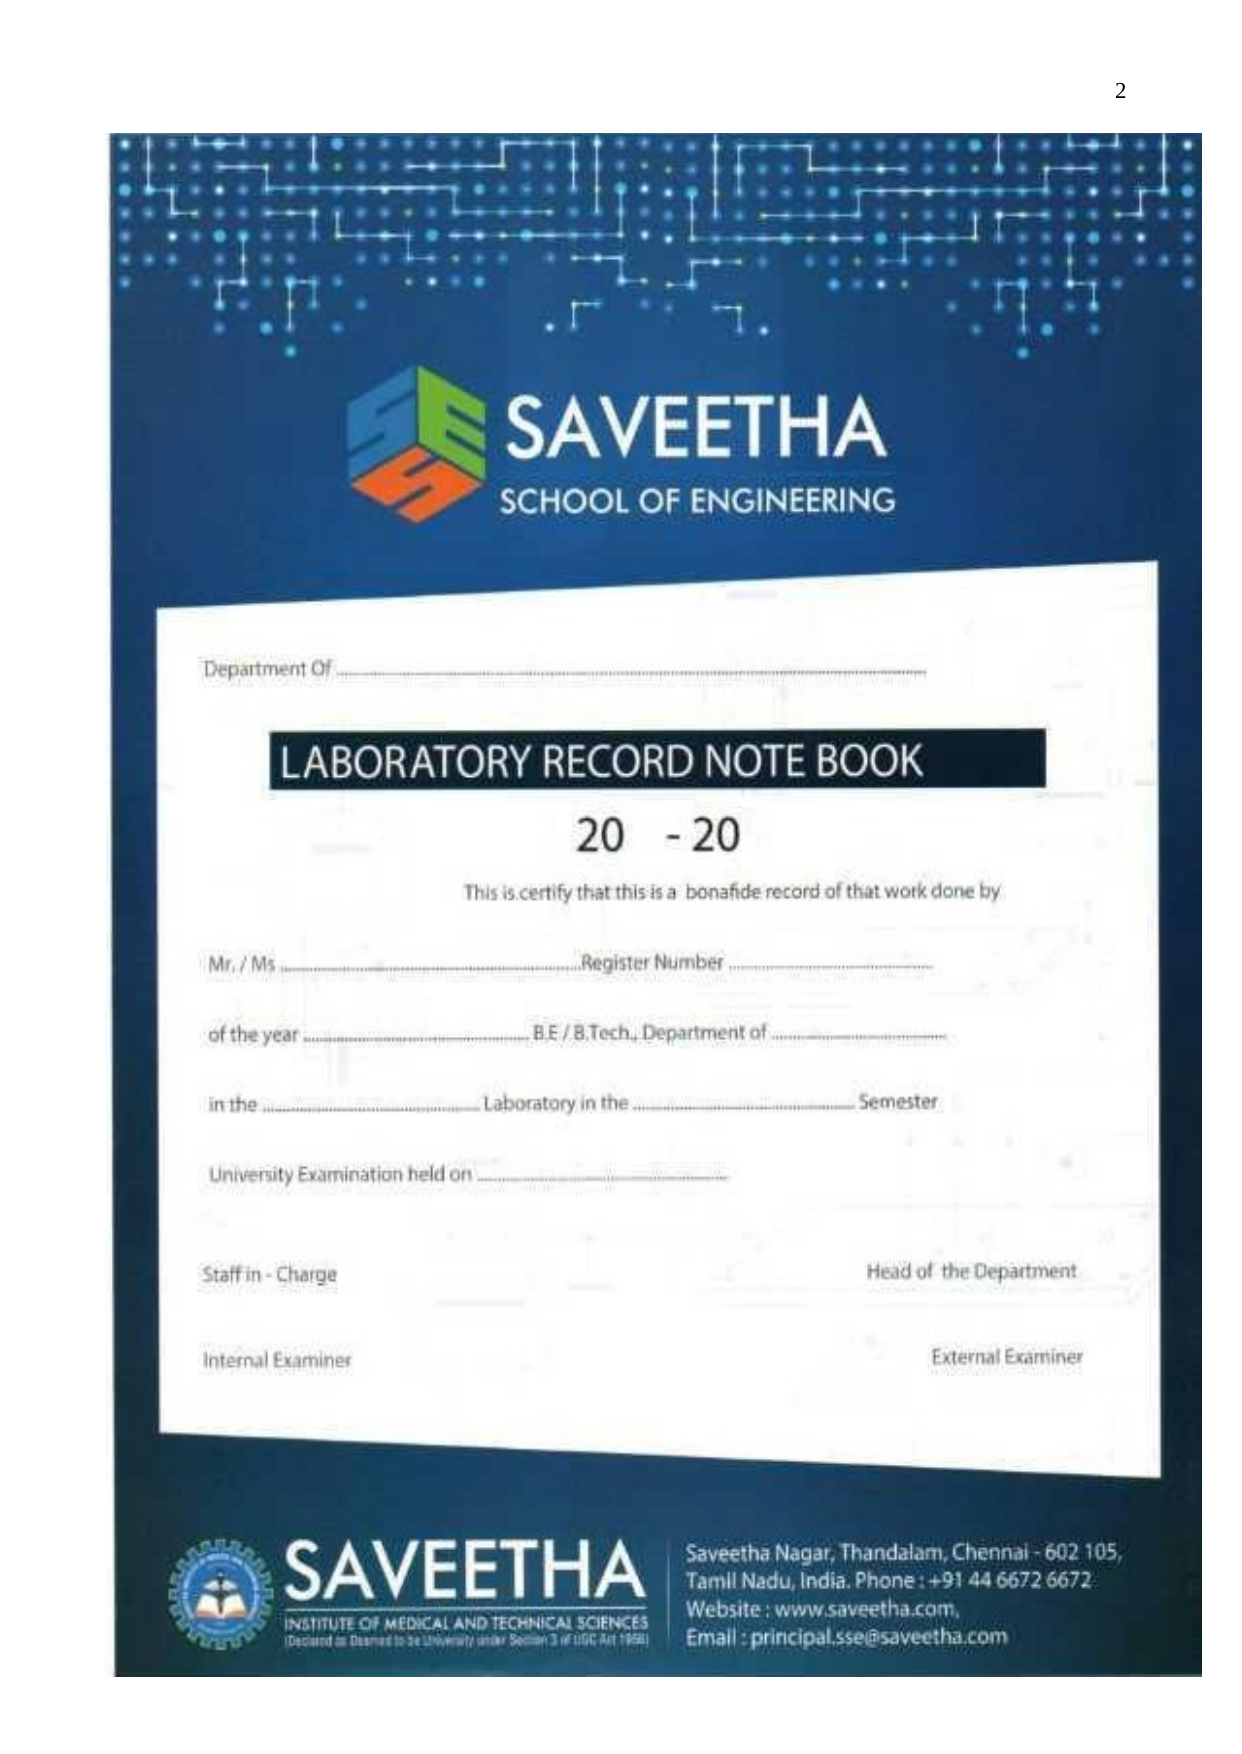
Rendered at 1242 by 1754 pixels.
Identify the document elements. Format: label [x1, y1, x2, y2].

picture [105, 133, 1202, 1677]
